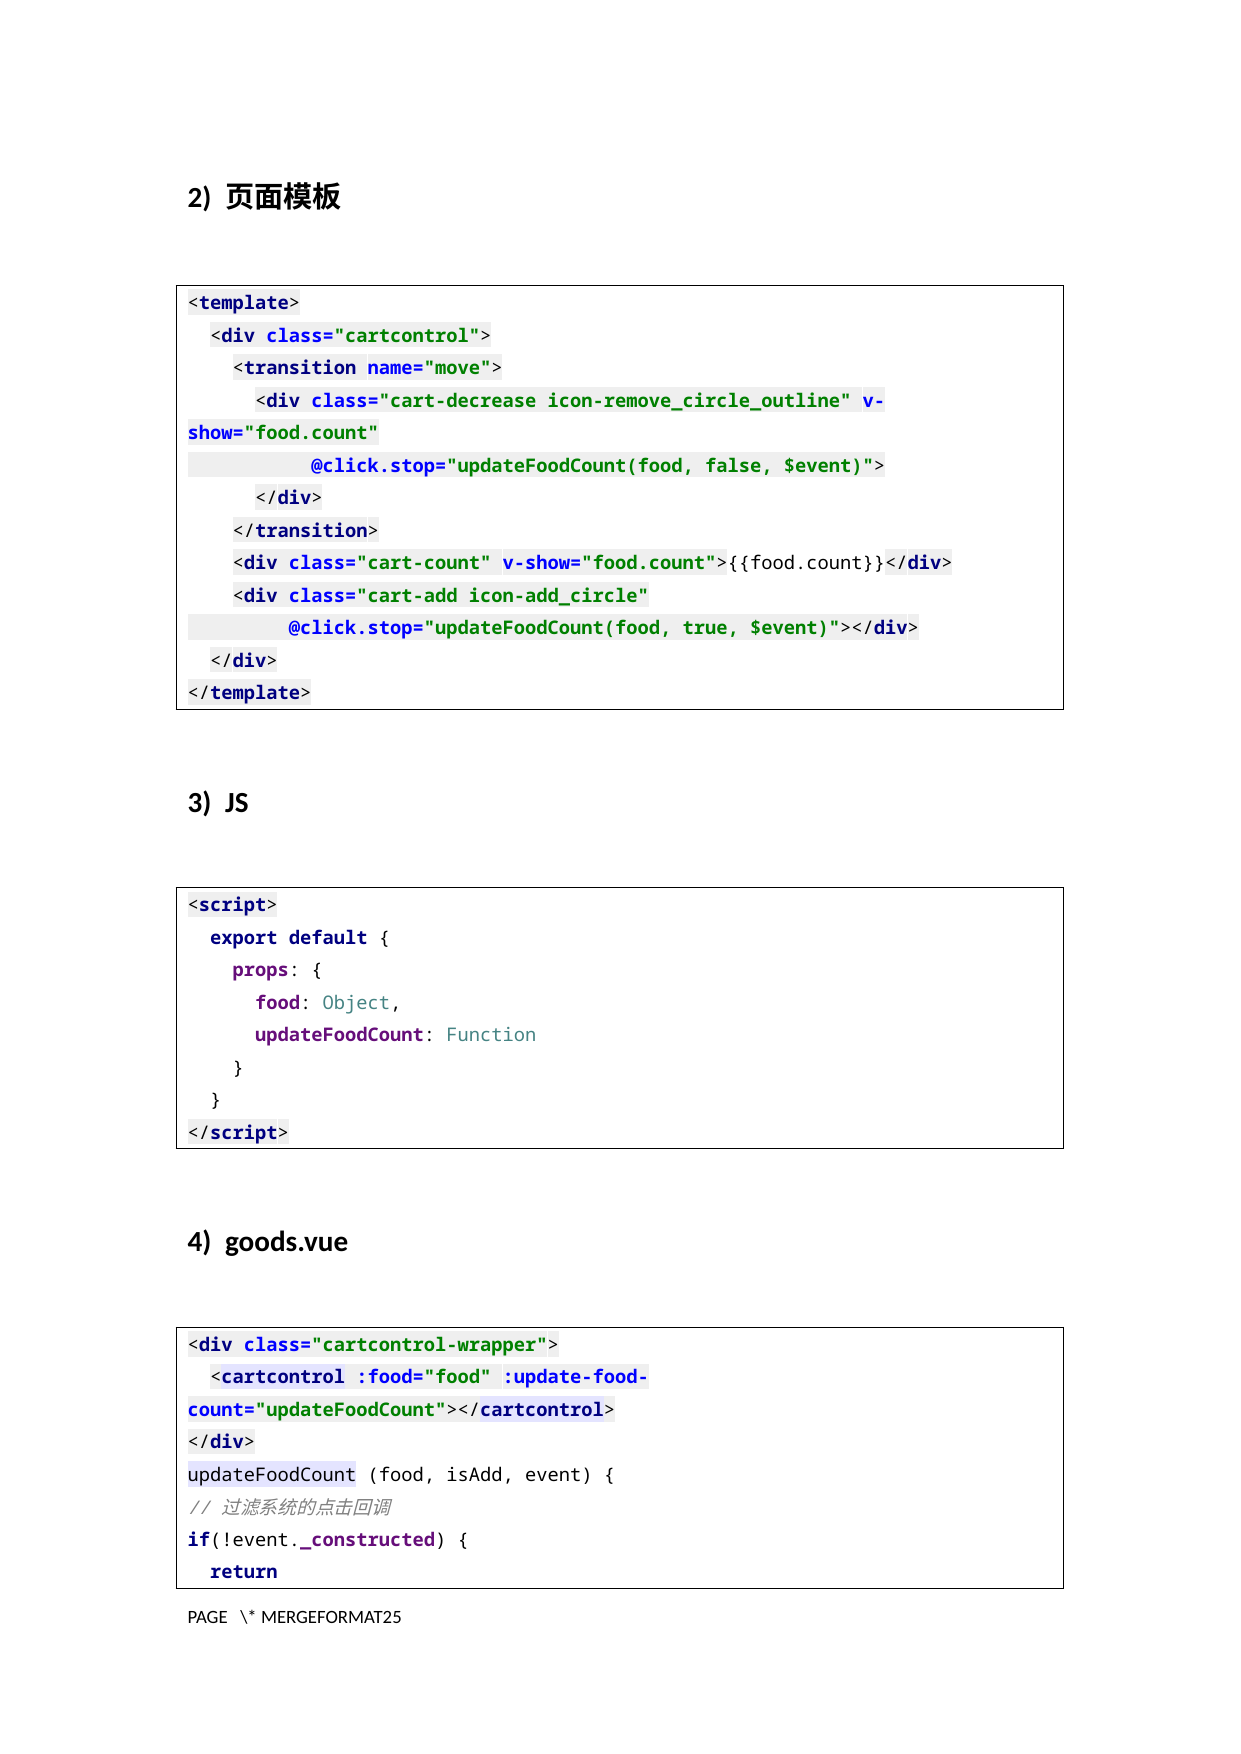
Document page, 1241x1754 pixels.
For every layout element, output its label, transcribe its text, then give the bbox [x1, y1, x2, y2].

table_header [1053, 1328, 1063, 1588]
subtitle 页面模板 [187, 162, 1053, 227]
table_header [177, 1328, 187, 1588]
subtitle JS [187, 769, 1053, 834]
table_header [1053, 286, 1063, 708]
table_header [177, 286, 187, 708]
subtitle goods.vue [187, 1209, 1053, 1274]
